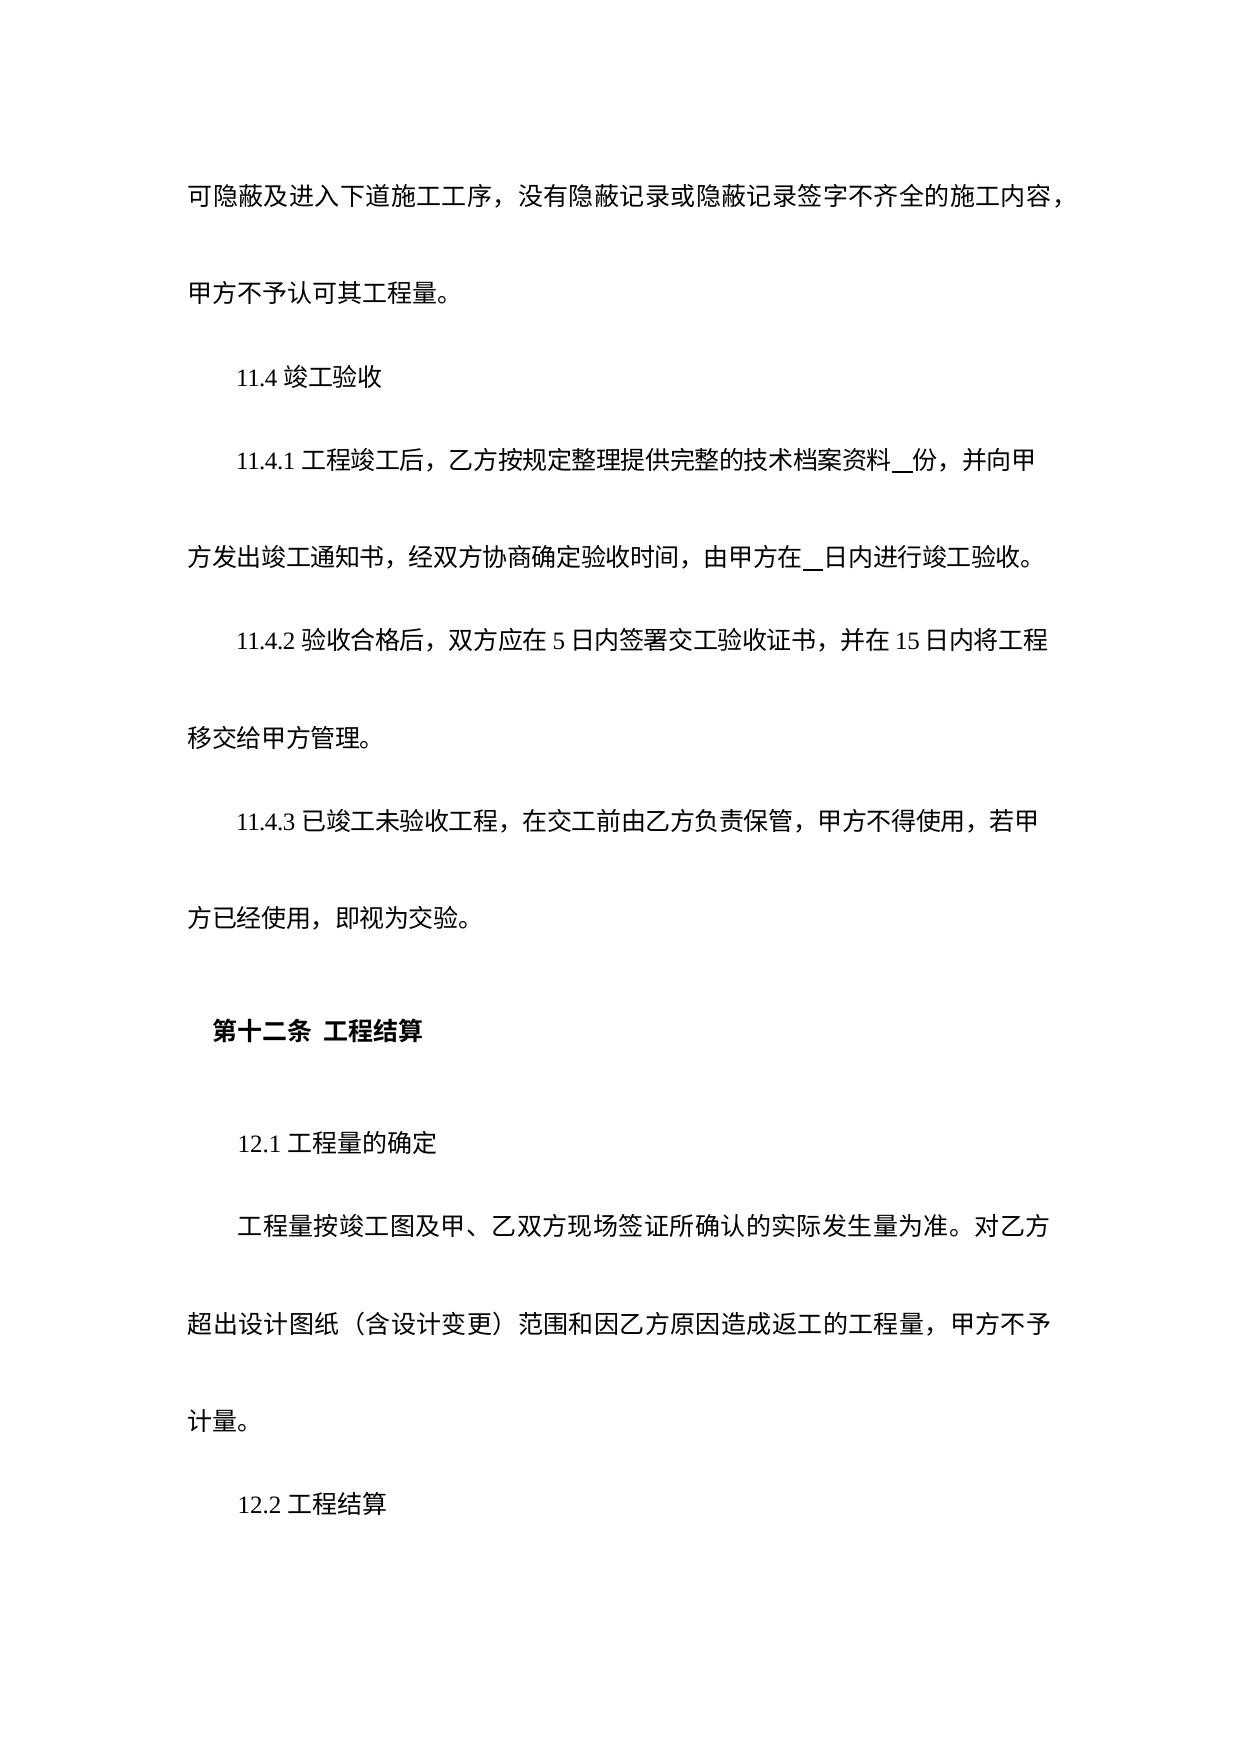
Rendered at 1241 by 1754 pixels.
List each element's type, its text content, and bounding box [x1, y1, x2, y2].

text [187, 162, 1053, 324]
text 第十二条 工程结算 [187, 997, 1053, 1062]
text 11.4 竣工验收 [187, 343, 1053, 408]
text 11.4.3 已竣工未验收工程，在交工前由乙方负责保管，甲方不得使用，若甲方已经使用，即视为交验。 [187, 787, 1053, 949]
text 12.1 工程量的确定 [187, 1109, 1053, 1174]
text 11.4.2 验收合格后，双方应在5日内签署交工验收证书，并在15日内将工程移交给甲方管理。 [187, 606, 1053, 769]
text 12.2 工程结算 [187, 1470, 1053, 1535]
text 工程量按竣工图及甲、乙双方现场签证所确认的实际发生量为准。对乙方超出设计图纸（含设计变更）范围和因乙方原因造成返工的工程量，甲方不予计量。 [187, 1192, 1053, 1452]
text 11.4.1 工程竣工后，乙方按规定整理提供完整的技术档案资料 份，并向甲方发出竣工通知书，经双方协商确定验收时间，由甲方在 日内进行竣工验收。 [187, 426, 1053, 588]
